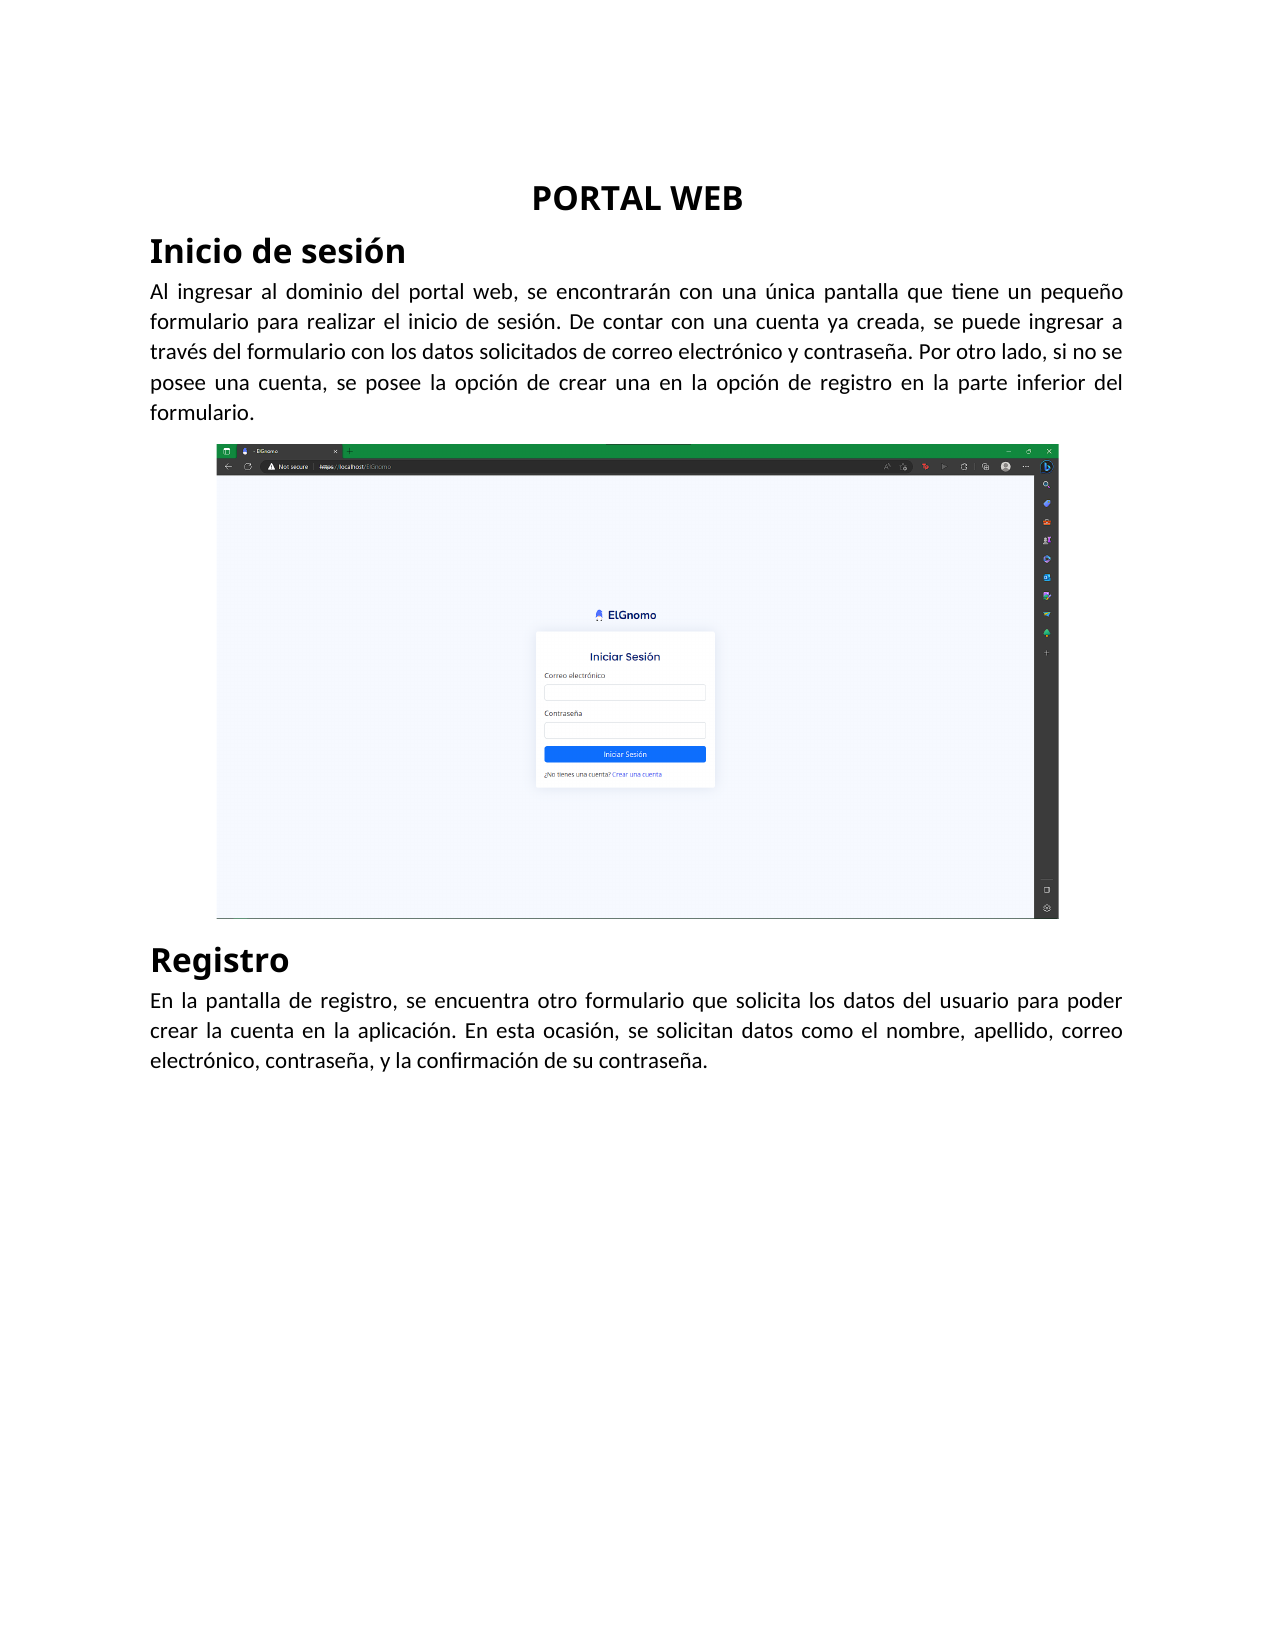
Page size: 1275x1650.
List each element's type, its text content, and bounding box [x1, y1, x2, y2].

subtitle Inicio de sesión [150, 228, 1125, 273]
text Al ingresar al dominio del portal web, se encontrarán con una única pantalla que tiene un pequeño formulario para realizar el inicio de sesión. De contar con una cuenta ya creada, se puede ingresar a través del formulario con los datos solicitados de correo electrónico y contraseña. Por otro lado, si no se posee una cuenta, se posee la opción de crear una en la opción de registro en la parte inferior del formulario. [150, 277, 1125, 426]
text En la pantalla de registro, se encuentra otro formulario que solicita los datos del usuario para poder crear la cuenta en la aplicación. En esta ocasión, se solicitan datos como el nombre, apellido, correo electrónico, contraseña, y la confirmación de su contraseña. [150, 986, 1125, 1075]
picture [216, 444, 1059, 919]
subtitle PORTAL WEB [150, 175, 1125, 220]
subtitle Registro [150, 937, 1125, 983]
